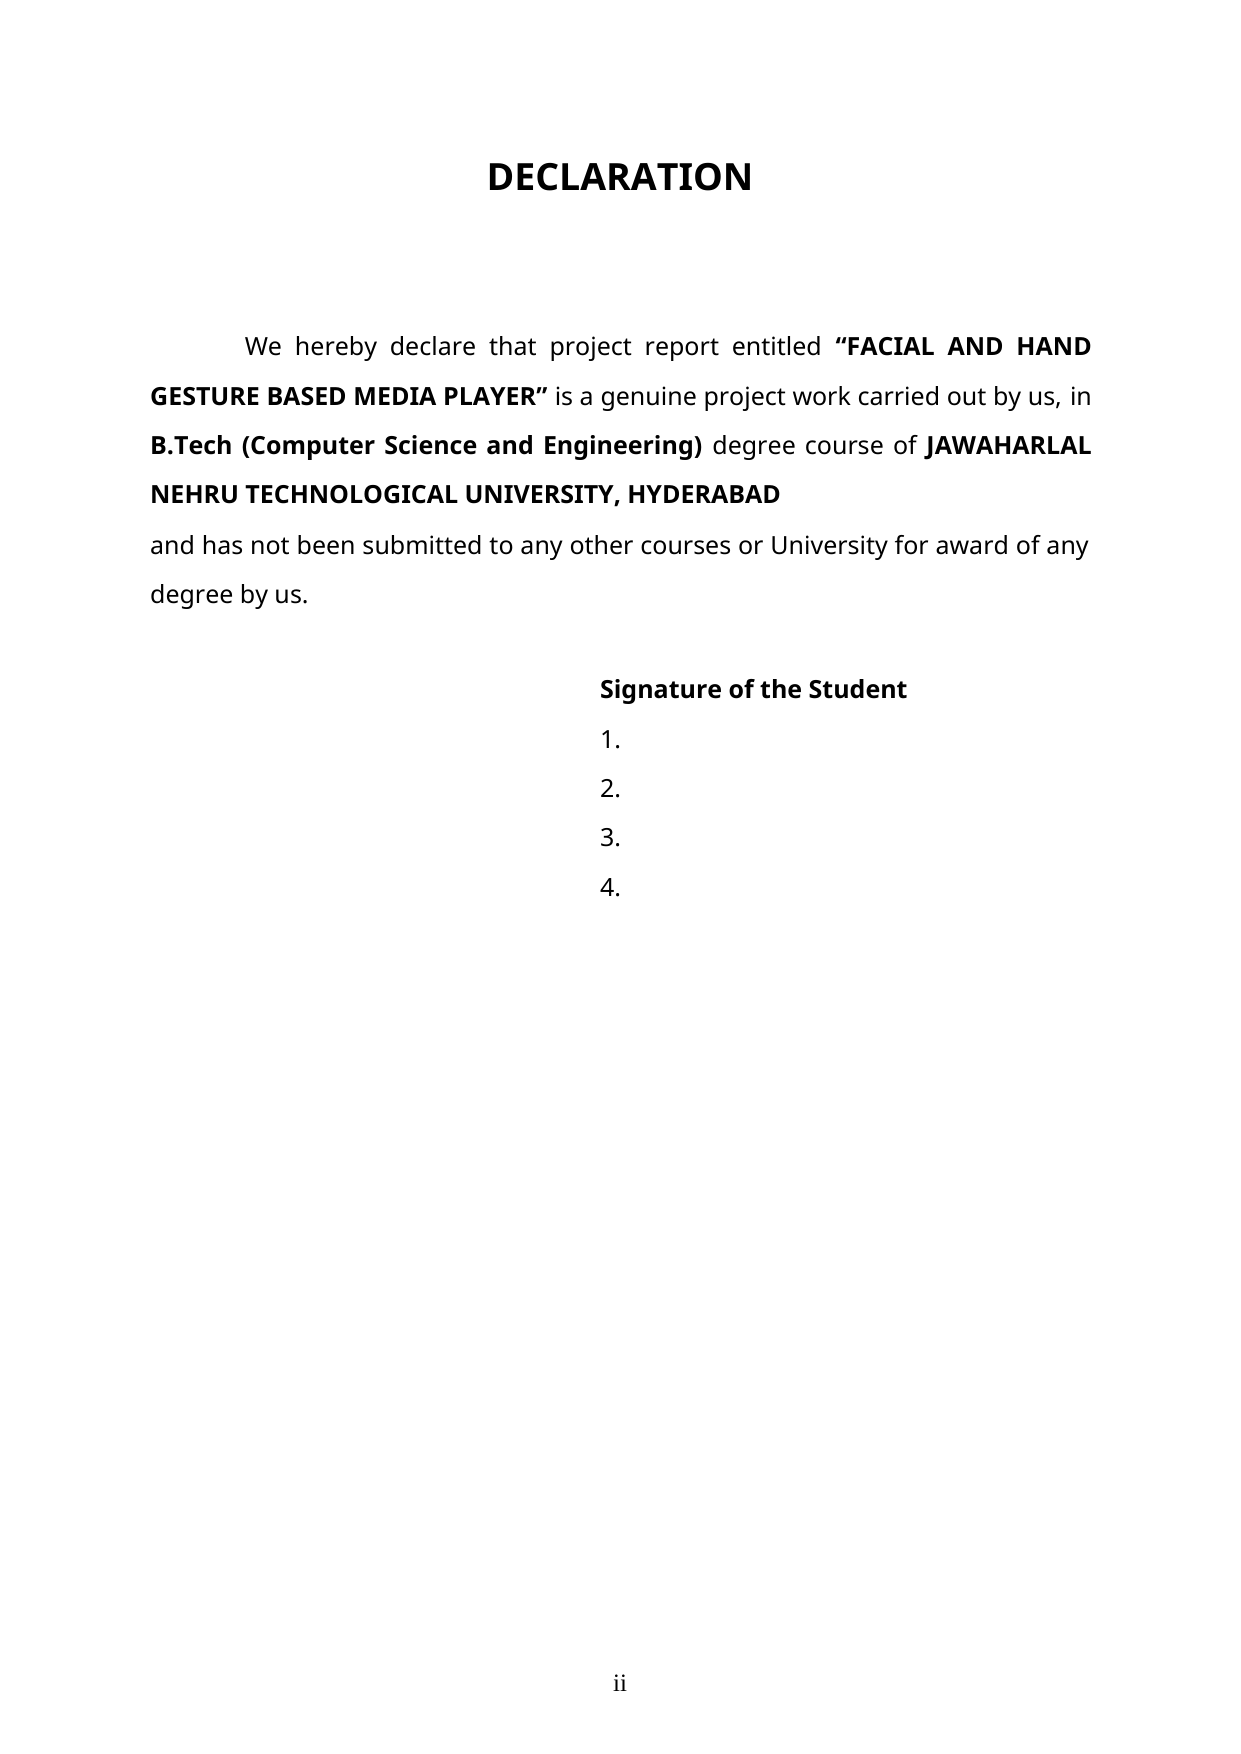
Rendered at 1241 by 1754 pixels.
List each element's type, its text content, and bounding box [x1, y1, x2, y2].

text and has not been submitted to any other courses or University for award of any degree by us. [150, 527, 1089, 611]
text DECLARATION [150, 150, 1089, 201]
text 2. [600, 771, 1092, 804]
text 1. [600, 721, 1092, 755]
text We hereby declare that project report entitled “FACIAL AND HAND GESTURE BASED MEDIA PLAYER” is a genuine project work carried out by us, in B.Tech (Computer Science and Engineering) degree course of JAWAHARLAL NEHRU TECHNOLOGICAL UNIVERSITY, HYDERABAD [150, 329, 1092, 511]
text ii [150, 1668, 1089, 1697]
text Signature of the Student [600, 672, 1092, 706]
text 4. [600, 869, 1092, 903]
text 3. [600, 820, 1092, 854]
